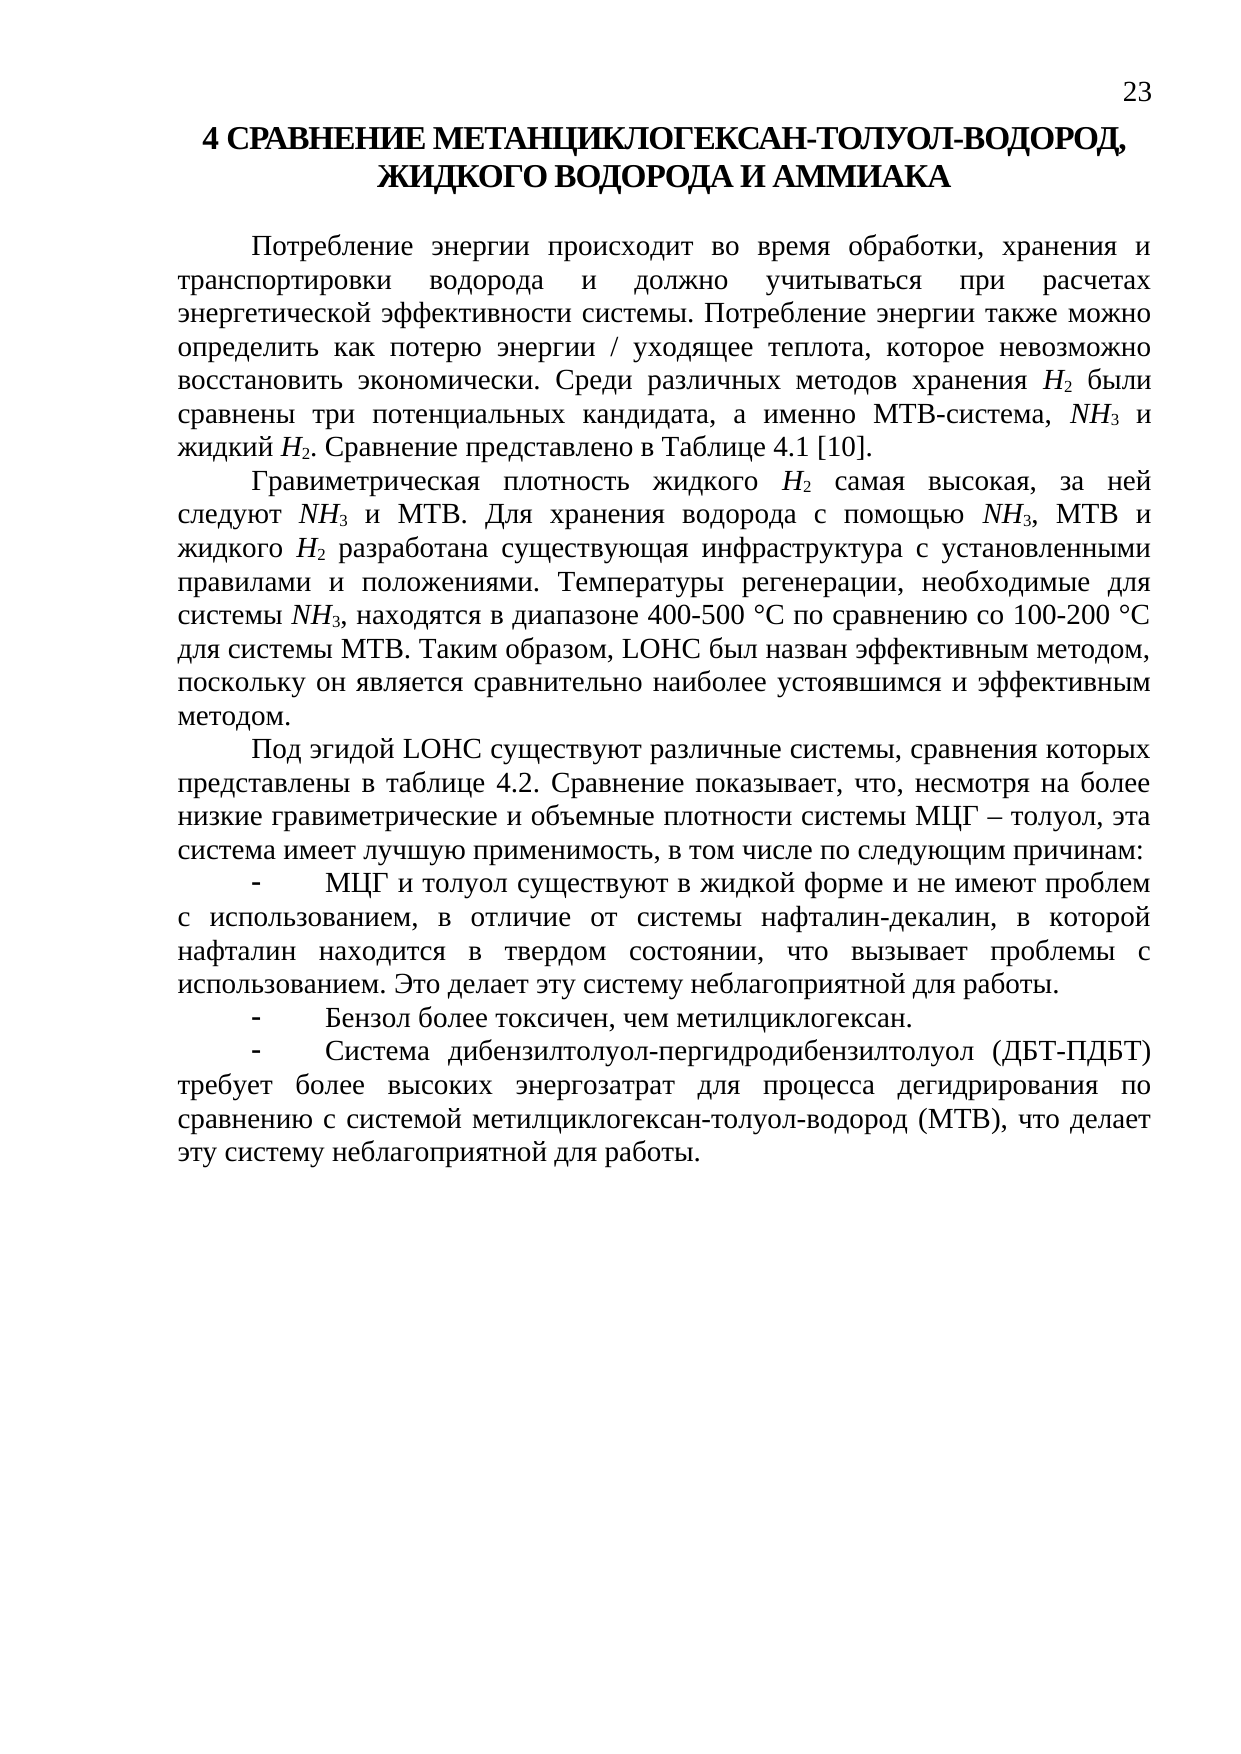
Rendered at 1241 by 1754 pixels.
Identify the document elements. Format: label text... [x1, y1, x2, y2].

text Потребление энергии происходит во время обработки, хранения и транспортировки водорода и должно учитываться при расчетах энергетической эффективности системы. Потребление энергии также можно определить как потерю энергии / уходящее теплота, которое невозможно восстановить экономически. Среди различных методов хранения H2 были сравнены три потенциальных кандидата, а именно МТВ-система, NH3 и жидкий H2. Сравнение представлено в Таблице 4.1 [10]. [177, 228, 1152, 463]
text Под эгидой LOHC существуют различные системы, сравнения которых представлены в таблице 4.2. Сравнение показывает, что, несмотря на более низкие гравиметрические и объемные плотности системы МЦГ – толуол, эта система имеет лучшую применимость, в том числе по следующим причинам: [177, 731, 1152, 866]
text Гравиметрическая плотность жидкого H2 самая высокая, за ней следуют NH3 и МТВ. Для хранения водорода с помощью NH3, МТВ и жидкого H2 разработана существующая инфраструктура с установленными правилами и положениями. Температуры регенерации, необходимые для системы NH3, находятся в диапазоне 400-500 °C по сравнению со 100-200 °C для системы МТВ. Таким образом, LOHC был назван эффективным методом, поскольку он является сравнительно наиболее устоявшимся и эффективным методом. [177, 463, 1152, 731]
list МЦГ и толуол существуют в жидкой форме и не имеют проблем с использованием, в отличие от системы нафталин-декалин, в которой нафталин находится в твердом состоянии, что вызывает проблемы с использованием. Это делает эту систему неблагоприятной для работы. [177, 866, 1152, 1000]
title 4 СРАВНЕНИЕ МЕТАНЦИКЛОГЕКСАН-ТОЛУОЛ-ВОДОРОД, ЖИДКОГО ВОДОРОДА И АММИАКА [177, 118, 1152, 195]
list Система дибензилтолуол-пергидродибензилтолуол (ДБТ-ПДБТ) требует более высоких энергозатрат для процесса дегидрирования по сравнению с системой метилциклогексан-толуол-водород (МТВ), что делает эту систему неблагоприятной для работы. [177, 1033, 1152, 1168]
list Бензол более токсичен, чем метилциклогексан. [177, 1000, 1152, 1033]
